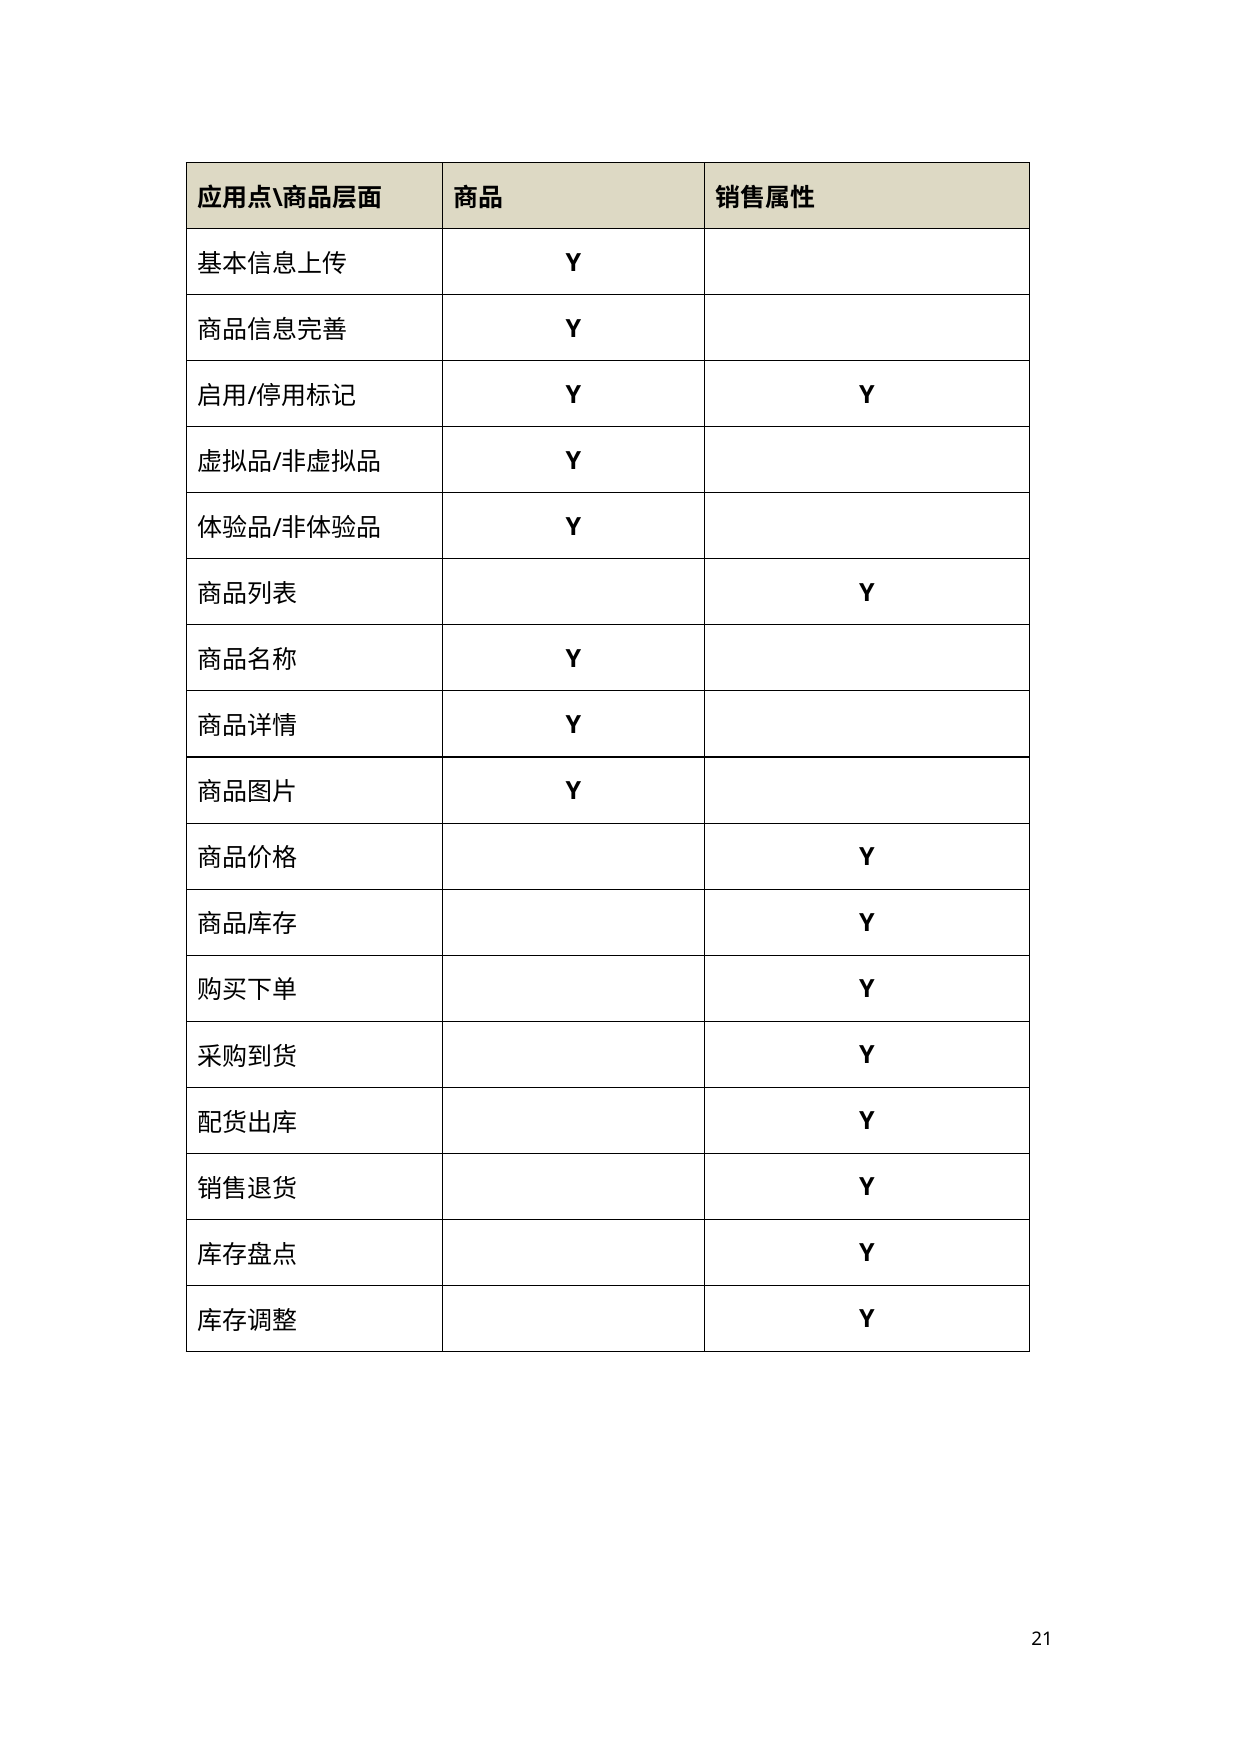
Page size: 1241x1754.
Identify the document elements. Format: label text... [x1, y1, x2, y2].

table_cell Y [443, 758, 704, 822]
table_cell Y [705, 1022, 1029, 1087]
table_header 商品 [443, 163, 704, 228]
table_cell Y [705, 890, 1029, 954]
table_cell 启用/停用标记 [187, 361, 442, 426]
table_cell Y [443, 295, 704, 360]
table_cell [443, 1088, 704, 1153]
table_cell 商品详情 [187, 691, 442, 756]
table_cell [705, 295, 1029, 360]
table_cell Y [443, 427, 704, 492]
table_cell 销售退货 [187, 1154, 442, 1219]
table_cell Y [443, 493, 704, 558]
table_cell 体验品/非体验品 [187, 493, 442, 558]
table_cell [443, 1154, 704, 1219]
table_cell Y [705, 1154, 1029, 1219]
table_cell 基本信息上传 [187, 229, 442, 294]
table_cell 采购到货 [187, 1022, 442, 1087]
table_cell [705, 493, 1029, 558]
table_cell [705, 229, 1029, 294]
table_cell 商品名称 [187, 625, 442, 690]
table_cell [705, 691, 1029, 756]
table_cell Y [705, 1286, 1029, 1351]
table_cell Y [705, 1220, 1029, 1285]
table_cell [705, 427, 1029, 492]
table_cell Y [443, 625, 704, 690]
table_cell [705, 625, 1029, 690]
table_cell Y [705, 824, 1029, 888]
table_cell [443, 1022, 704, 1087]
table_cell Y [705, 956, 1029, 1021]
table_cell Y [705, 559, 1029, 624]
table_cell [443, 559, 704, 624]
table_cell [443, 956, 704, 1021]
table_cell 商品库存 [187, 890, 442, 954]
table_cell [443, 1220, 704, 1285]
table_cell 商品图片 [187, 758, 442, 822]
table_cell 商品价格 [187, 824, 442, 888]
table_cell Y [705, 1088, 1029, 1153]
table_cell Y [443, 361, 704, 426]
table_cell Y [443, 691, 704, 756]
table_header 销售属性 [705, 163, 1029, 228]
table_cell [443, 890, 704, 954]
table_cell Y [443, 229, 704, 294]
table_cell [705, 758, 1029, 822]
table_cell [443, 1286, 704, 1351]
table_header 应用点\商品层面 [187, 163, 442, 228]
table_cell 虚拟品/非虚拟品 [187, 427, 442, 492]
table_cell 库存盘点 [187, 1220, 442, 1285]
table_cell [443, 824, 704, 888]
table_cell 库存调整 [187, 1286, 442, 1351]
table_cell 商品列表 [187, 559, 442, 624]
table_cell Y [705, 361, 1029, 426]
table_cell 配货出库 [187, 1088, 442, 1153]
table_cell 购买下单 [187, 956, 442, 1021]
table_cell 商品信息完善 [187, 295, 442, 360]
